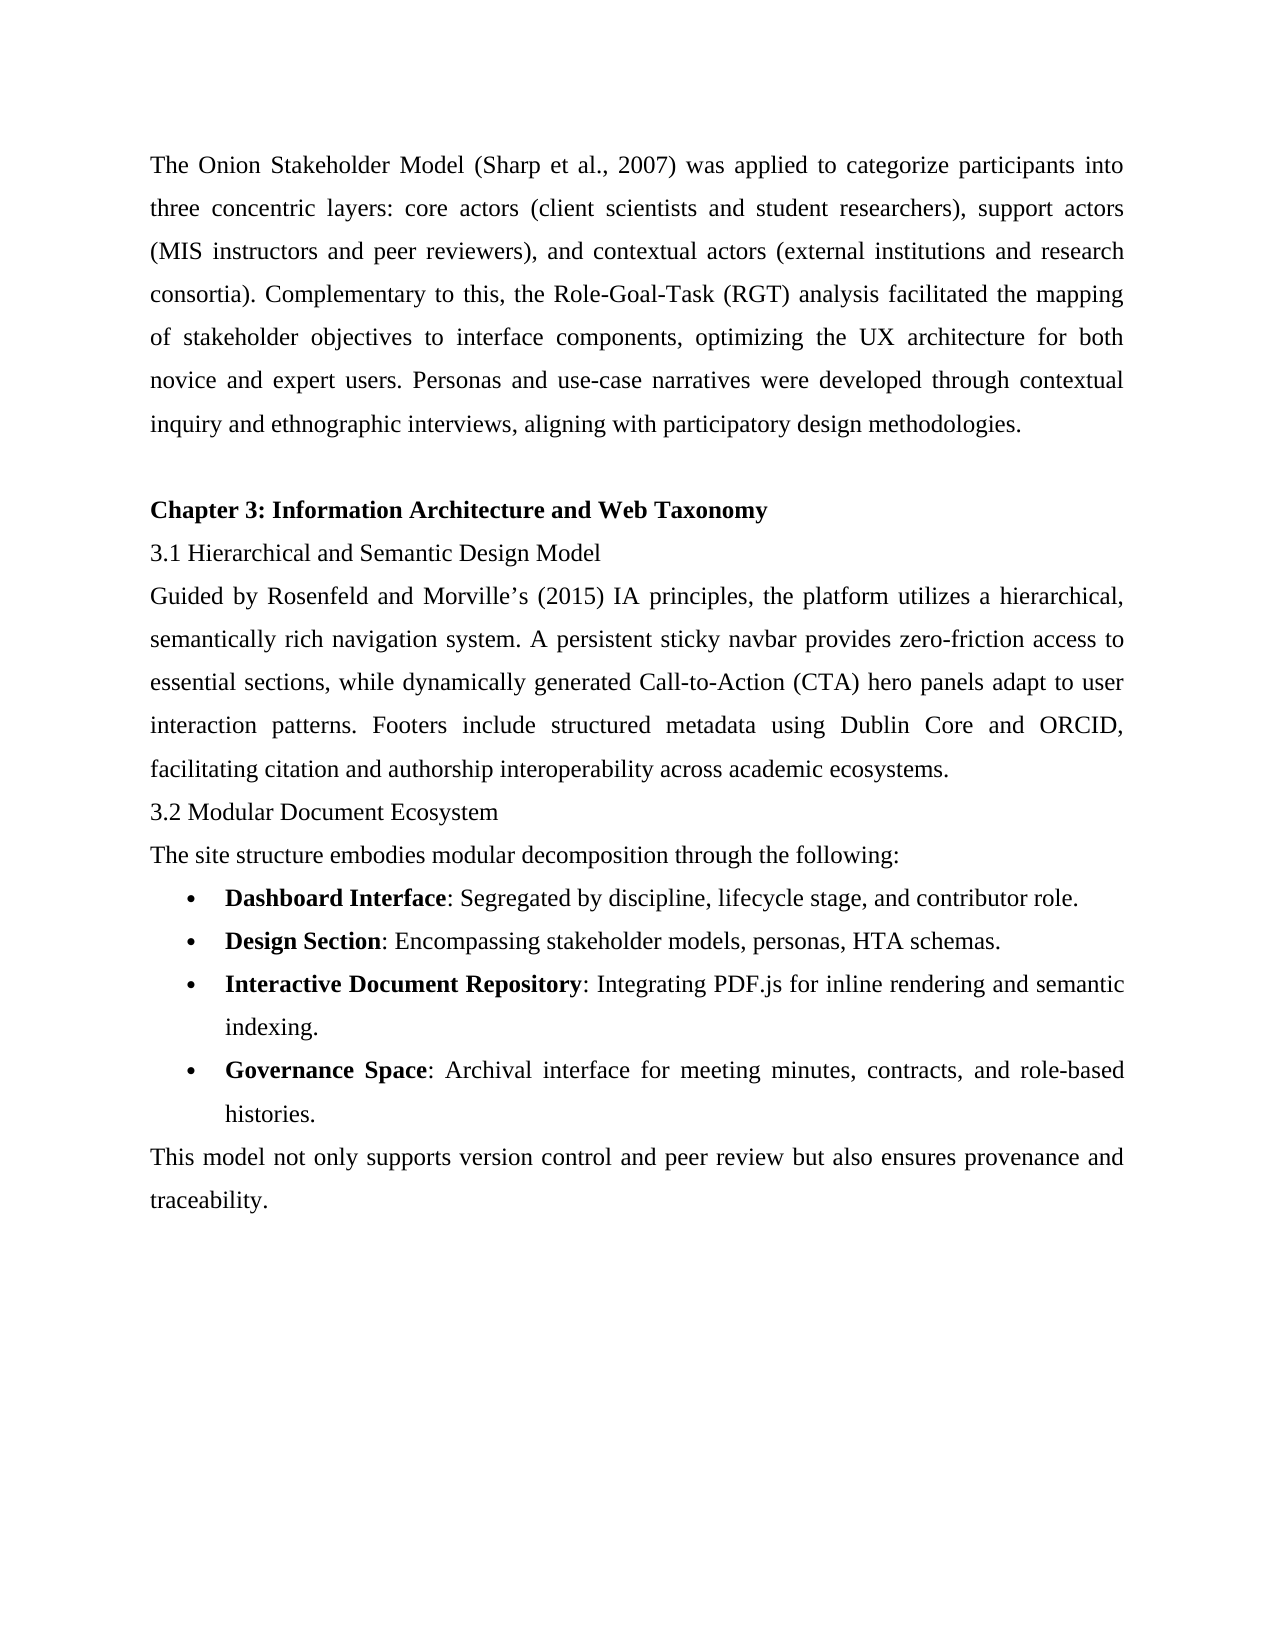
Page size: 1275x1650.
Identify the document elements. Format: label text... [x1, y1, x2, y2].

list Design Section: Encompassing stakeholder models, personas, HTA schemas. [187, 926, 1125, 955]
text 3.1 Hierarchical and Semantic Design Model [150, 538, 1125, 567]
list Dashboard Interface: Segregated by discipline, lifecycle stage, and contributor role. [187, 883, 1125, 912]
text Guided by Rosenfeld and Morville’s (2015) IA principles, the platform utilizes a hierarchical, semantically rich navigation system. A persistent sticky navbar provides zero-friction access to essential sections, while dynamically generated Call-to-Action (CTA) hero panels adapt to user interaction patterns. Footers include structured metadata using Dublin Core and ORCID, facilitating citation and authorship interoperability across academic ecosystems. [150, 581, 1125, 782]
list Governance Space: Archival interface for meeting minutes, contracts, and role-based histories. [187, 1056, 1125, 1127]
text 3.2 Modular Document Ecosystem [150, 797, 1125, 826]
text The Onion Stakeholder Model (Sharp et al., 2007) was applied to categorize participants into three concentric layers: core actors (client scientists and student researchers), support actors (MIS instructors and peer reviewers), and contextual actors (external institutions and research consortia). Complementary to this, the Role-Goal-Task (RGT) analysis facilitated the mapping of stakeholder objectives to interface components, optimizing the UX architecture for both novice and expert users. Personas and use-case narratives were developed through contextual inquiry and ethnographic interviews, aligning with participatory design methodologies. [150, 150, 1125, 437]
list Interactive Document Repository: Integrating PDF.js for inline rendering and semantic indexing. [187, 969, 1125, 1041]
text This model not only supports version control and peer review but also ensures provenance and traceability. [150, 1142, 1125, 1214]
text The site structure embodies modular decomposition through the following: [150, 840, 1125, 869]
text Chapter 3: Information Architecture and Web Taxonomy [150, 495, 1125, 524]
